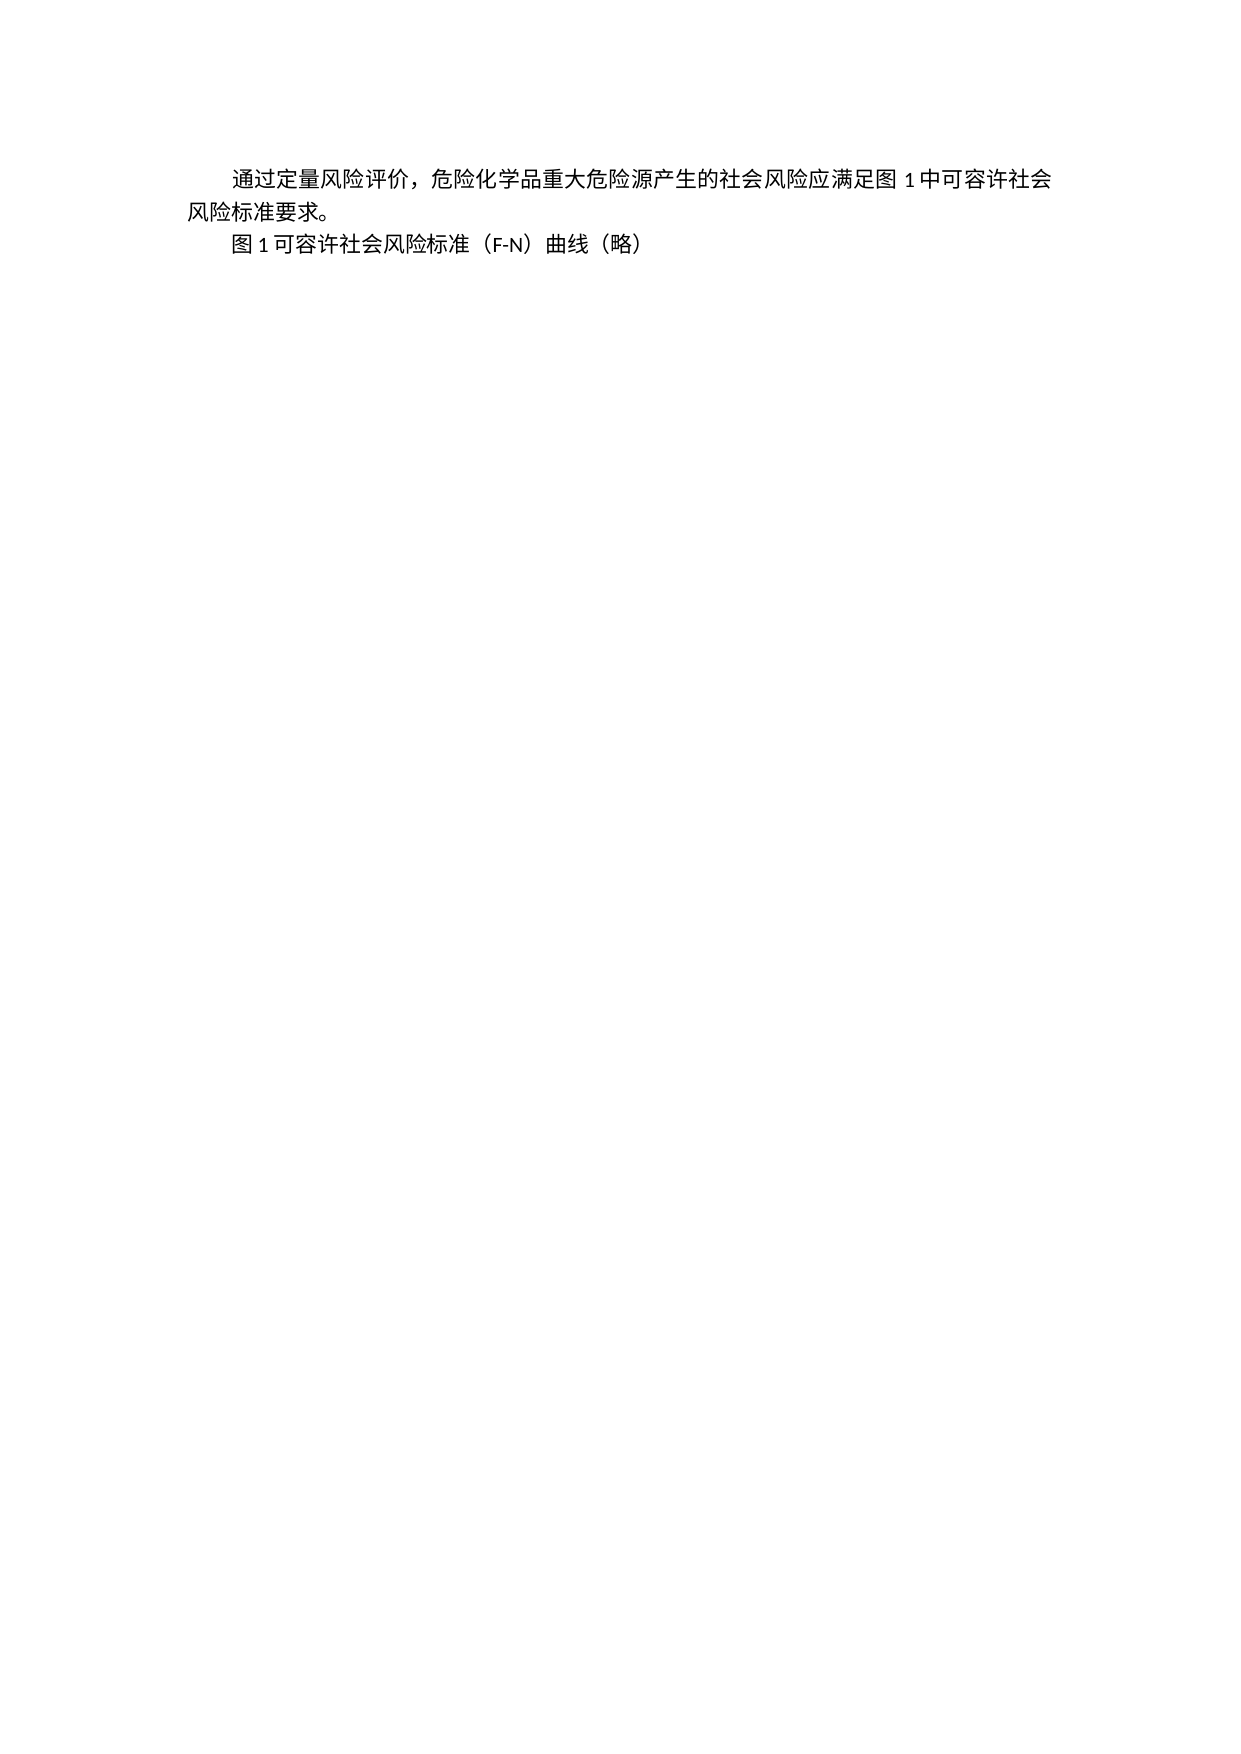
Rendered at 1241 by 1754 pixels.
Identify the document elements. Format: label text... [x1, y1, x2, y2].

text 图1 可容许社会风险标准（F-N）曲线（略） [187, 227, 1053, 259]
text 通过定量风险评价，危险化学品重大危险源产生的社会风险应满足图1中可容许社会风险标准要求。 [187, 162, 1053, 227]
